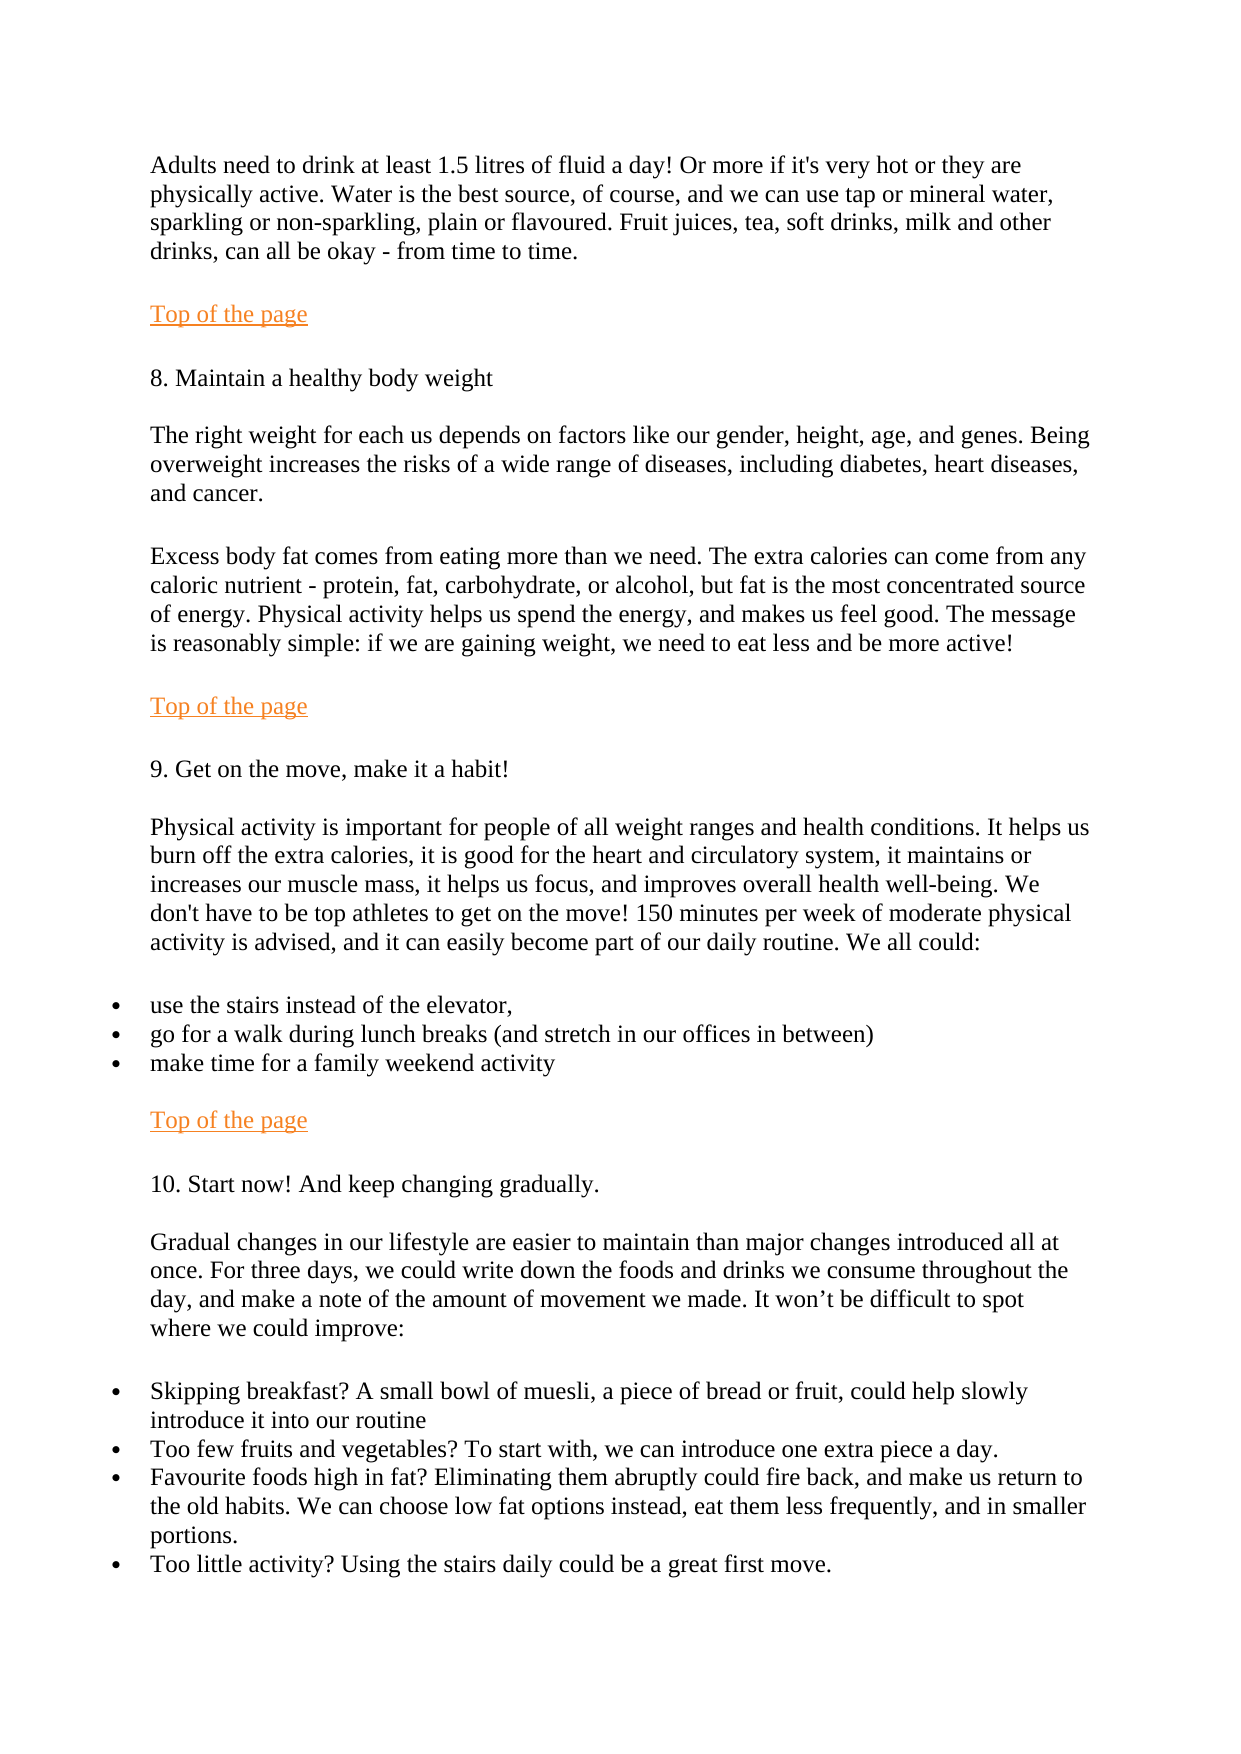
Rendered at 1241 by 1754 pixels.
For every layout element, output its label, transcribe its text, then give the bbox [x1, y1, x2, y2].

text Top of the page [150, 691, 1090, 720]
list Too few fruits and vegetables? To start with, we can introduce one extra piece a day. [112, 1434, 1090, 1462]
list Favourite foods high in fat? Eliminating them abruptly could fire back, and make us return to the old habits. We can choose low fat options instead, eat them less frequently, and in smaller portions. [112, 1462, 1090, 1549]
text Top of the page [150, 1106, 1090, 1134]
text Adults need to drink at least 1.5 litres of fluid a day! Or more if it's very hot or they are physically active. Water is the best source, of course, and we can use tap or mineral water, sparkling or non-sparkling, plain or flavoured. Fruit juices, tea, soft drinks, milk and other drinks, can all be okay - from time to time. [150, 150, 1090, 265]
text 9. Get on the move, make it a habit! [150, 754, 1090, 783]
text Excess body fat comes from eating more than we need. The extra calories can come from any caloric nutrient - protein, fat, carbohydrate, or alcohol, but fat is the most concentrated source of energy. Physical activity helps us spend the energy, and makes us feel good. The message is reasonably simple: if we are gaining weight, we need to eat less and be more active! [150, 541, 1090, 656]
list make time for a family weekend activity [112, 1048, 1090, 1076]
list Too little activity? Using the stairs daily could be a great first move. [112, 1549, 1090, 1577]
text Physical activity is important for people of all weight ranges and health conditions. It helps us burn off the extra calories, it is good for the heart and circulatory system, it maintains or increases our muscle mass, it helps us focus, and improves overall health well-being. We don't have to be top athletes to get on the move! 150 minutes per week of moderate physical activity is advised, and it can easily become part of our daily routine. We all could: [150, 812, 1090, 956]
text The right weight for each us depends on factors like our gender, height, age, and genes. Being overweight increases the risks of a wide range of diseases, including diabetes, heart diseases, and cancer. [150, 421, 1090, 507]
text 8. Maintain a healthy body weight [150, 363, 1090, 392]
text Gradual changes in our lifestyle are easier to maintain than major changes introduced all at once. For three days, we could write down the foods and drinks we consume throughout the day, and make a note of the amount of movement we made. It won’t be difficult to spot where we could improve: [150, 1227, 1090, 1342]
list Skipping breakfast? A small bowl of muesli, a piece of bread or fruit, could help slowly introduce it into our routine [112, 1376, 1090, 1434]
text Top of the page [150, 299, 1090, 328]
text 10. Start now! And keep changing gradually. [150, 1169, 1090, 1198]
list go for a walk during lunch breaks (and stretch in our offices in between) [112, 1019, 1090, 1048]
list use the stairs instead of the elevator, [112, 990, 1090, 1019]
